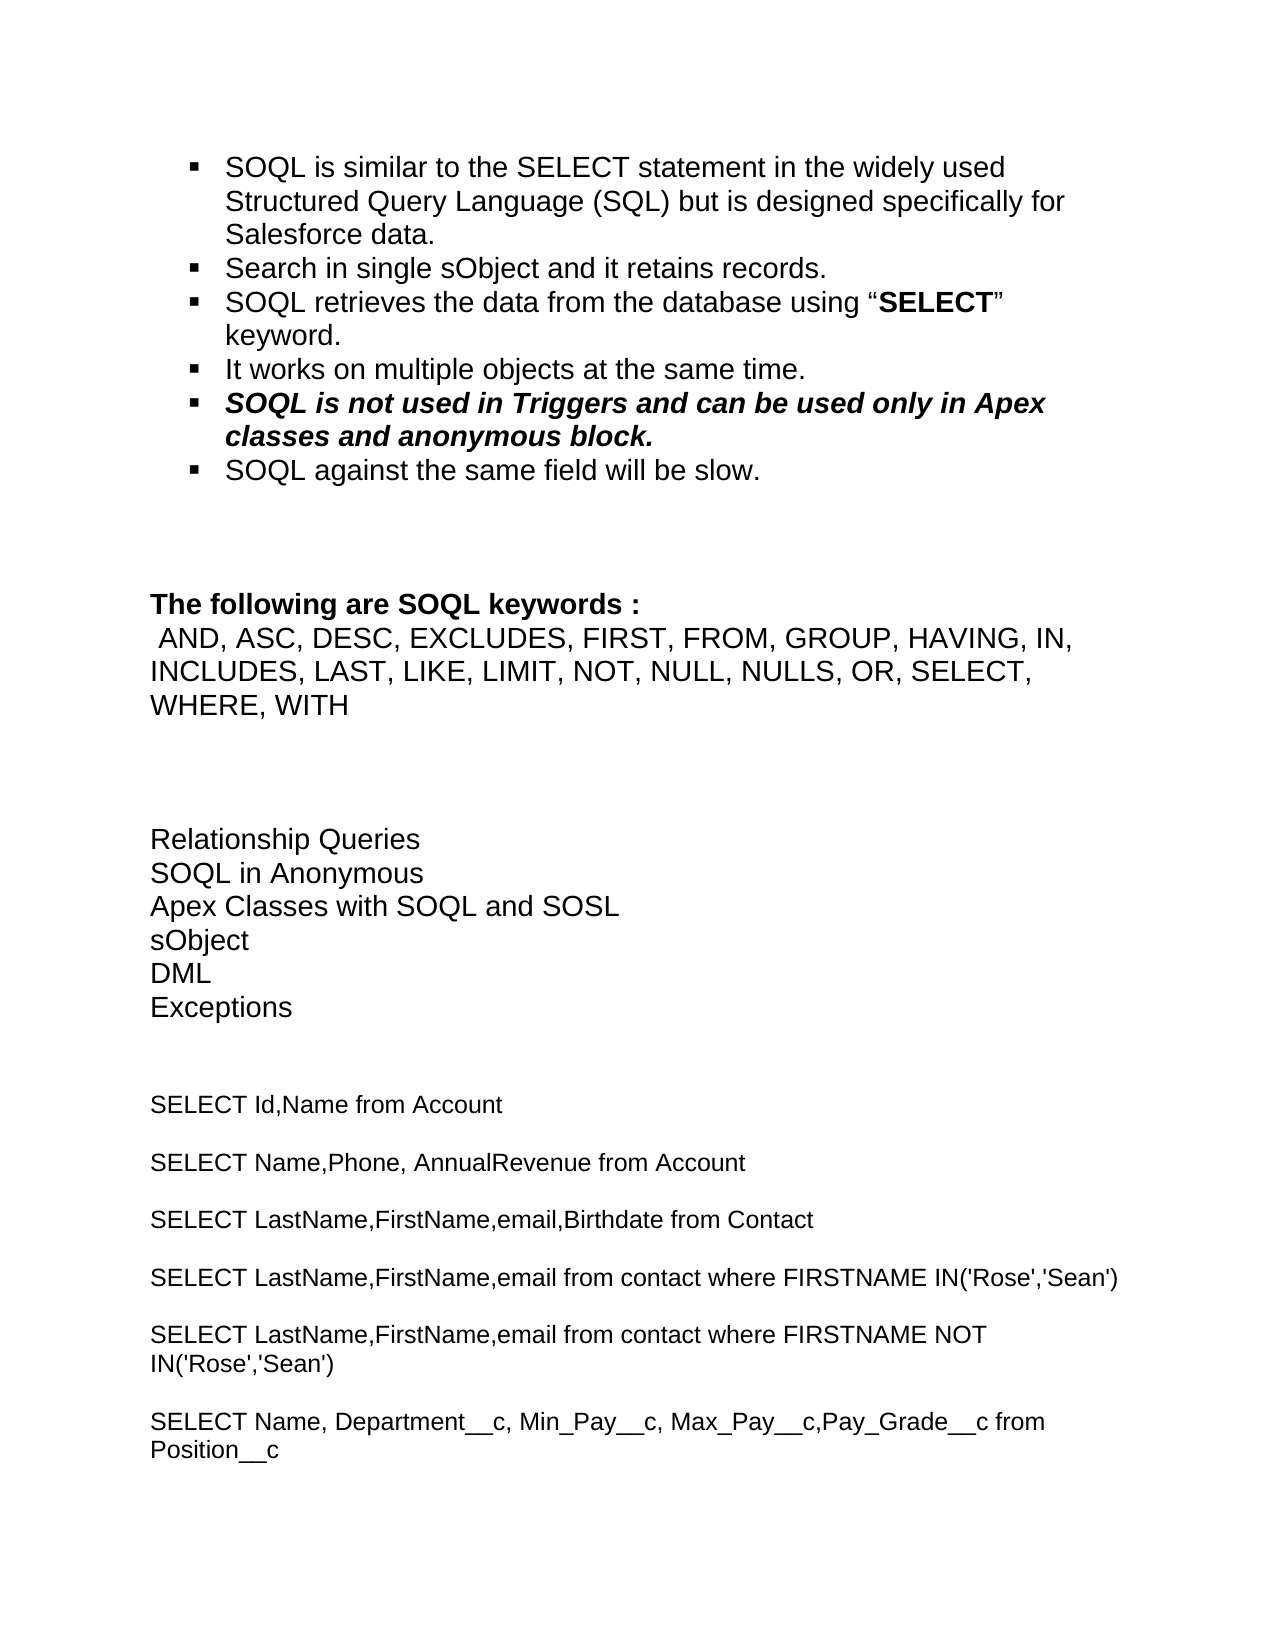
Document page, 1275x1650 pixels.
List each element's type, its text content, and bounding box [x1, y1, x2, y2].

text Exceptions [150, 990, 1125, 1023]
text SELECT LastName,FirstName,email from contact where FIRSTNAME NOT IN('Rose','Sean') [150, 1320, 1125, 1378]
text Relationship Queries [150, 822, 1125, 856]
text sObject [150, 923, 1125, 956]
text Apex Classes with SOQL and SOSL [150, 889, 1125, 923]
list SOQL is similar to the SELECT statement in the widely used Structured Query Language (SQL) but is designed specifically for Salesforce data. [187, 150, 1125, 251]
text SELECT LastName,FirstName,email,Birthdate from Contact [150, 1205, 1125, 1234]
text AND, ASC, DESC, EXCLUDES, FIRST, FROM, GROUP, HAVING, IN, INCLUDES, LAST, LIKE, LIMIT, NOT, NULL, NULLS, OR, SELECT, WHERE, WITH [150, 621, 1125, 721]
text SELECT Id,Name from Account [150, 1090, 1125, 1119]
text The following are SOQL keywords : [150, 587, 1125, 621]
list Search in single sObject and it retains records. [187, 251, 1125, 284]
list It works on multiple objects at the same time. [187, 352, 1125, 386]
list SOQL retrieves the data from the database using “SELECT” keyword. [187, 284, 1125, 352]
text SELECT Name,Phone, AnnualRevenue from Account [150, 1148, 1125, 1177]
text SELECT Name, Department__c, Min_Pay__c, Max_Pay__c,Pay_Grade__c from Position__c [150, 1407, 1125, 1464]
text SOQL in Anonymous [150, 856, 1125, 889]
text SELECT LastName,FirstName,email from contact where FIRSTNAME IN('Rose','Sean') [150, 1263, 1125, 1292]
text DML [150, 956, 1125, 990]
list SOQL against the same field will be slow. [187, 453, 1125, 487]
list SOQL is not used in Triggers and can be used only in Apex classes and anonymous block. [187, 386, 1125, 453]
